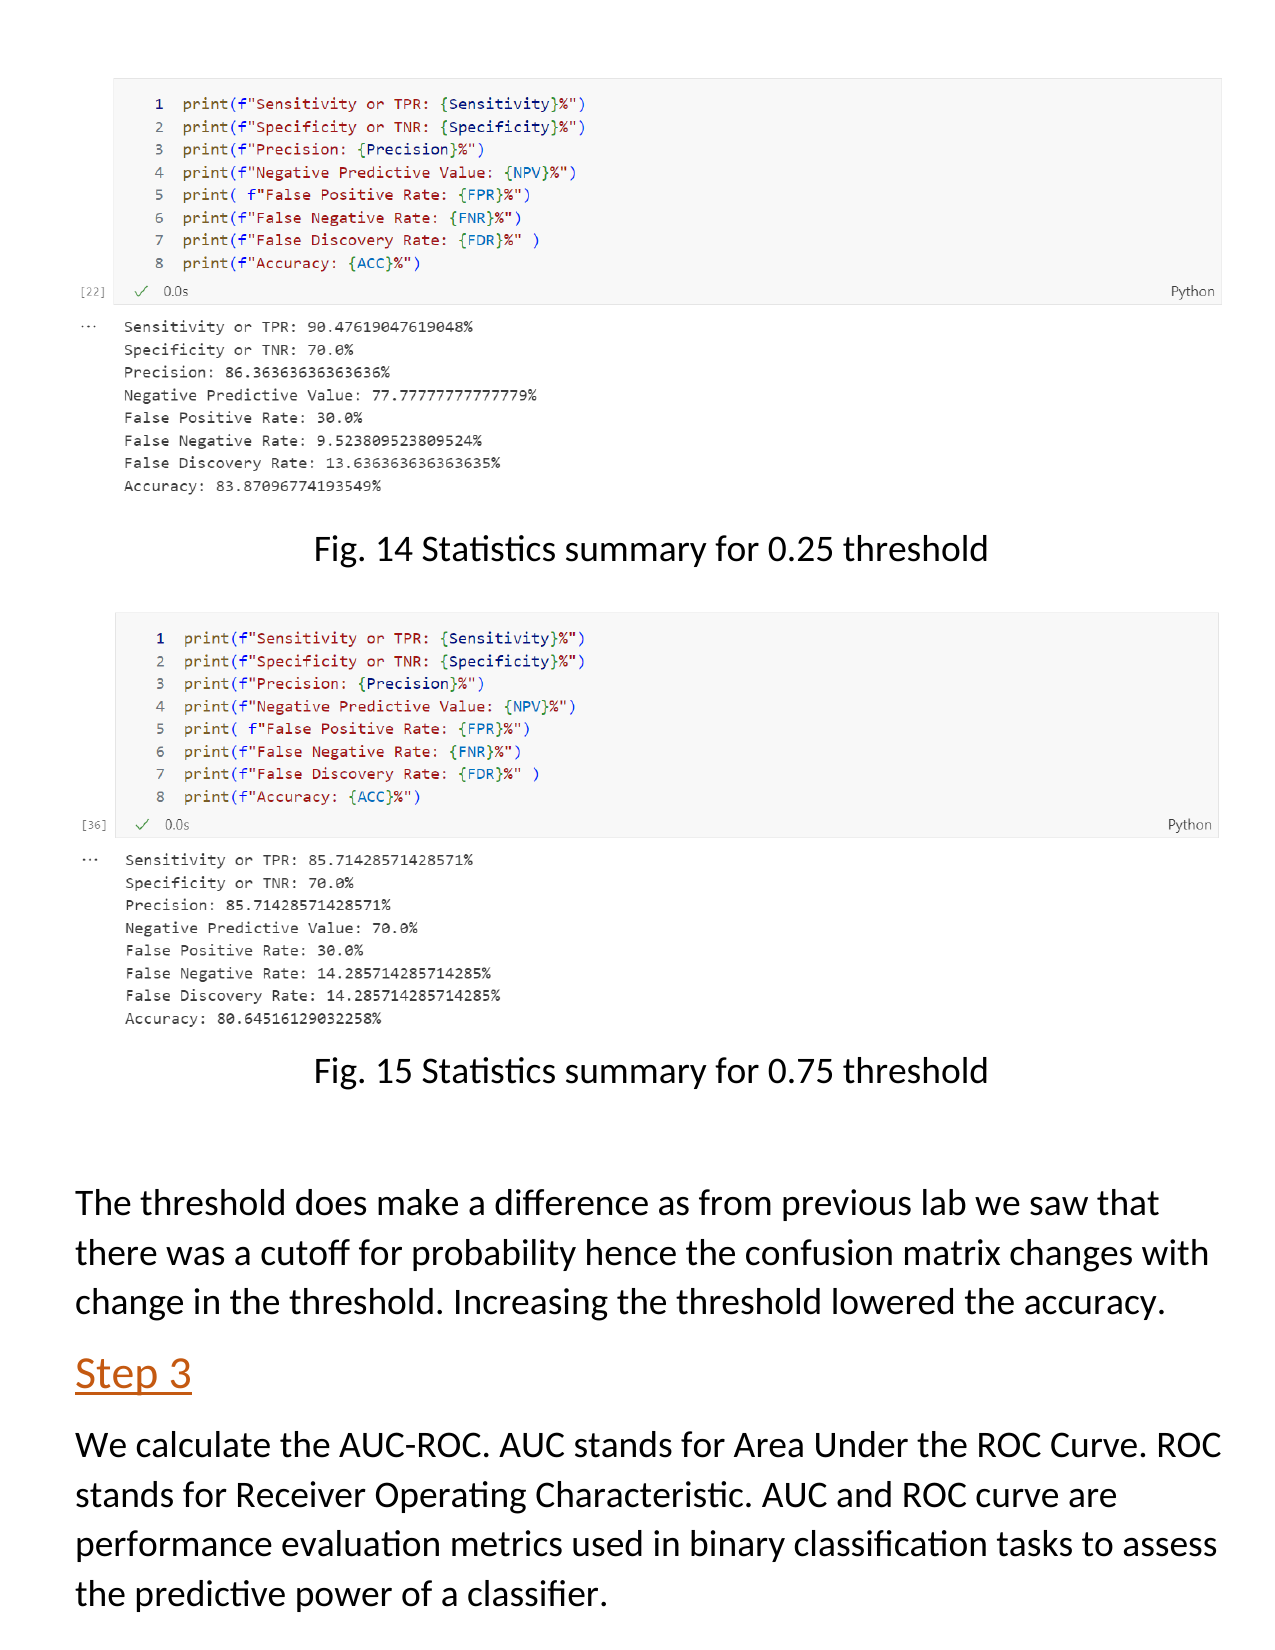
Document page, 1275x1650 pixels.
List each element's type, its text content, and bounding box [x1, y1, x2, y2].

text Step 3 [75, 1344, 1228, 1400]
picture [75, 590, 1229, 1028]
text Fig. 15 Statistics summary for 0.75 threshold [75, 1047, 1228, 1093]
text We calculate the AUC-ROC. AUC stands for Area Under the ROC Curve. ROC stands for Receiver Operating Characteristic. AUC and ROC curve are performance evaluation metrics used in binary classification tasks to assess the predictive power of a classifier. [75, 1421, 1228, 1616]
text Fig. 14 Statistics summary for 0.25 threshold [75, 524, 1228, 570]
text The threshold does make a difference as from previous lab we saw that there was a cutoff for probability hence the confusion matrix changes with change in the threshold. Increasing the threshold lowered the accuracy. [75, 1179, 1228, 1324]
picture [75, 65, 1229, 506]
